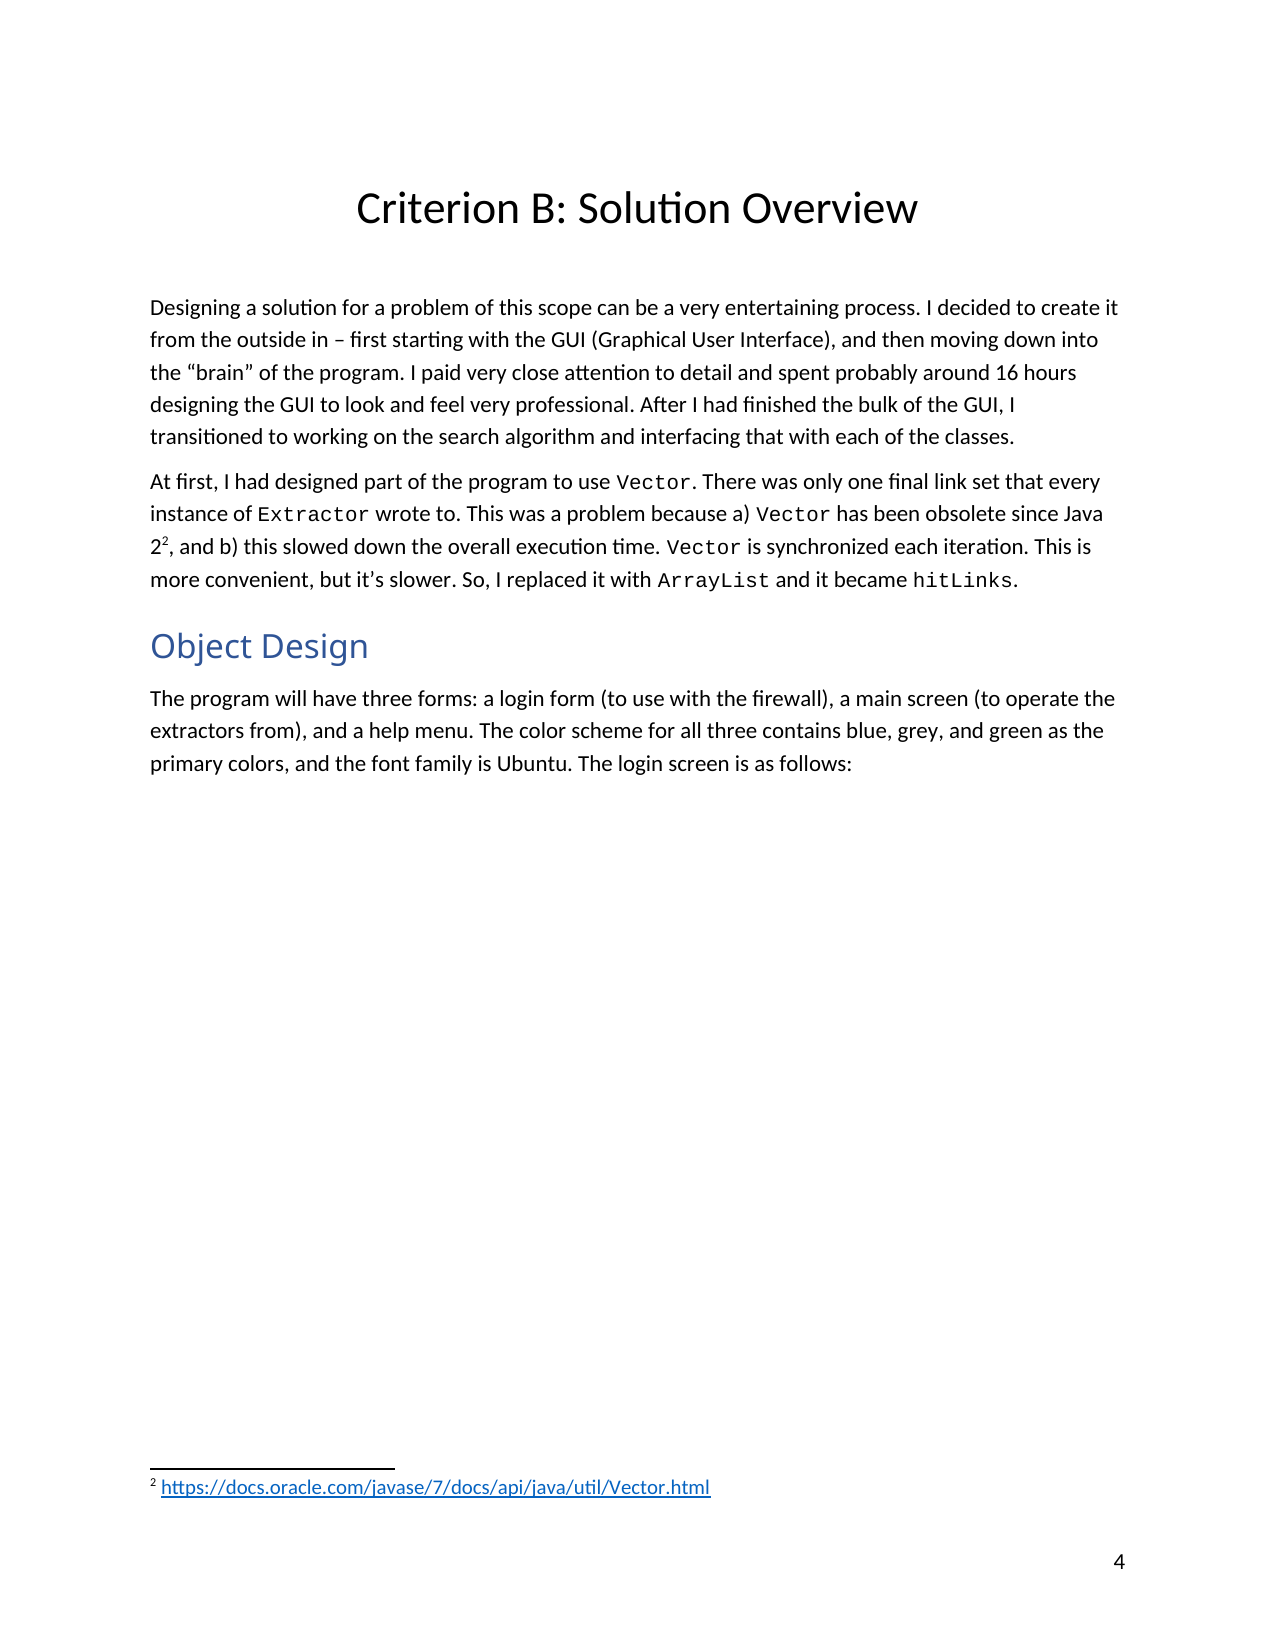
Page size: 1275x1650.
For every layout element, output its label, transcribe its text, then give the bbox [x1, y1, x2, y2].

text Object Design [150, 623, 1125, 668]
text Criterion B: Solution Overview [150, 179, 1125, 235]
text The program will have three forms: a login form (to use with the firewall), a main screen (to operate the extractors from), and a help menu. The color scheme for all three contains blue, grey, and green as the primary colors, and the font family is Ubuntu. The login screen is as follows: [150, 684, 1125, 777]
text At first, I had designed part of the program to use Vector. There was only one final link set that every instance of Extractor wrote to. This was a problem because a) Vector has been obsolete since Java 2, and b) this slowed down the overall execution time. Vector is synchronized each iteration. This is more convenient, but it’s slower. So, I replaced it with ArrayList and it became hitLinks. [150, 467, 1125, 593]
text Designing a solution for a problem of this scope can be a very entertaining process. I decided to create it from the outside in – first starting with the GUI (Graphical User Interface), and then moving down into the “brain” of the program. I paid very close attention to detail and spent probably around 16 hours designing the GUI to look and feel very professional. After I had finished the bulk of the GUI, I transitioned to working on the search algorithm and interfacing that with each of the classes. [150, 293, 1125, 450]
